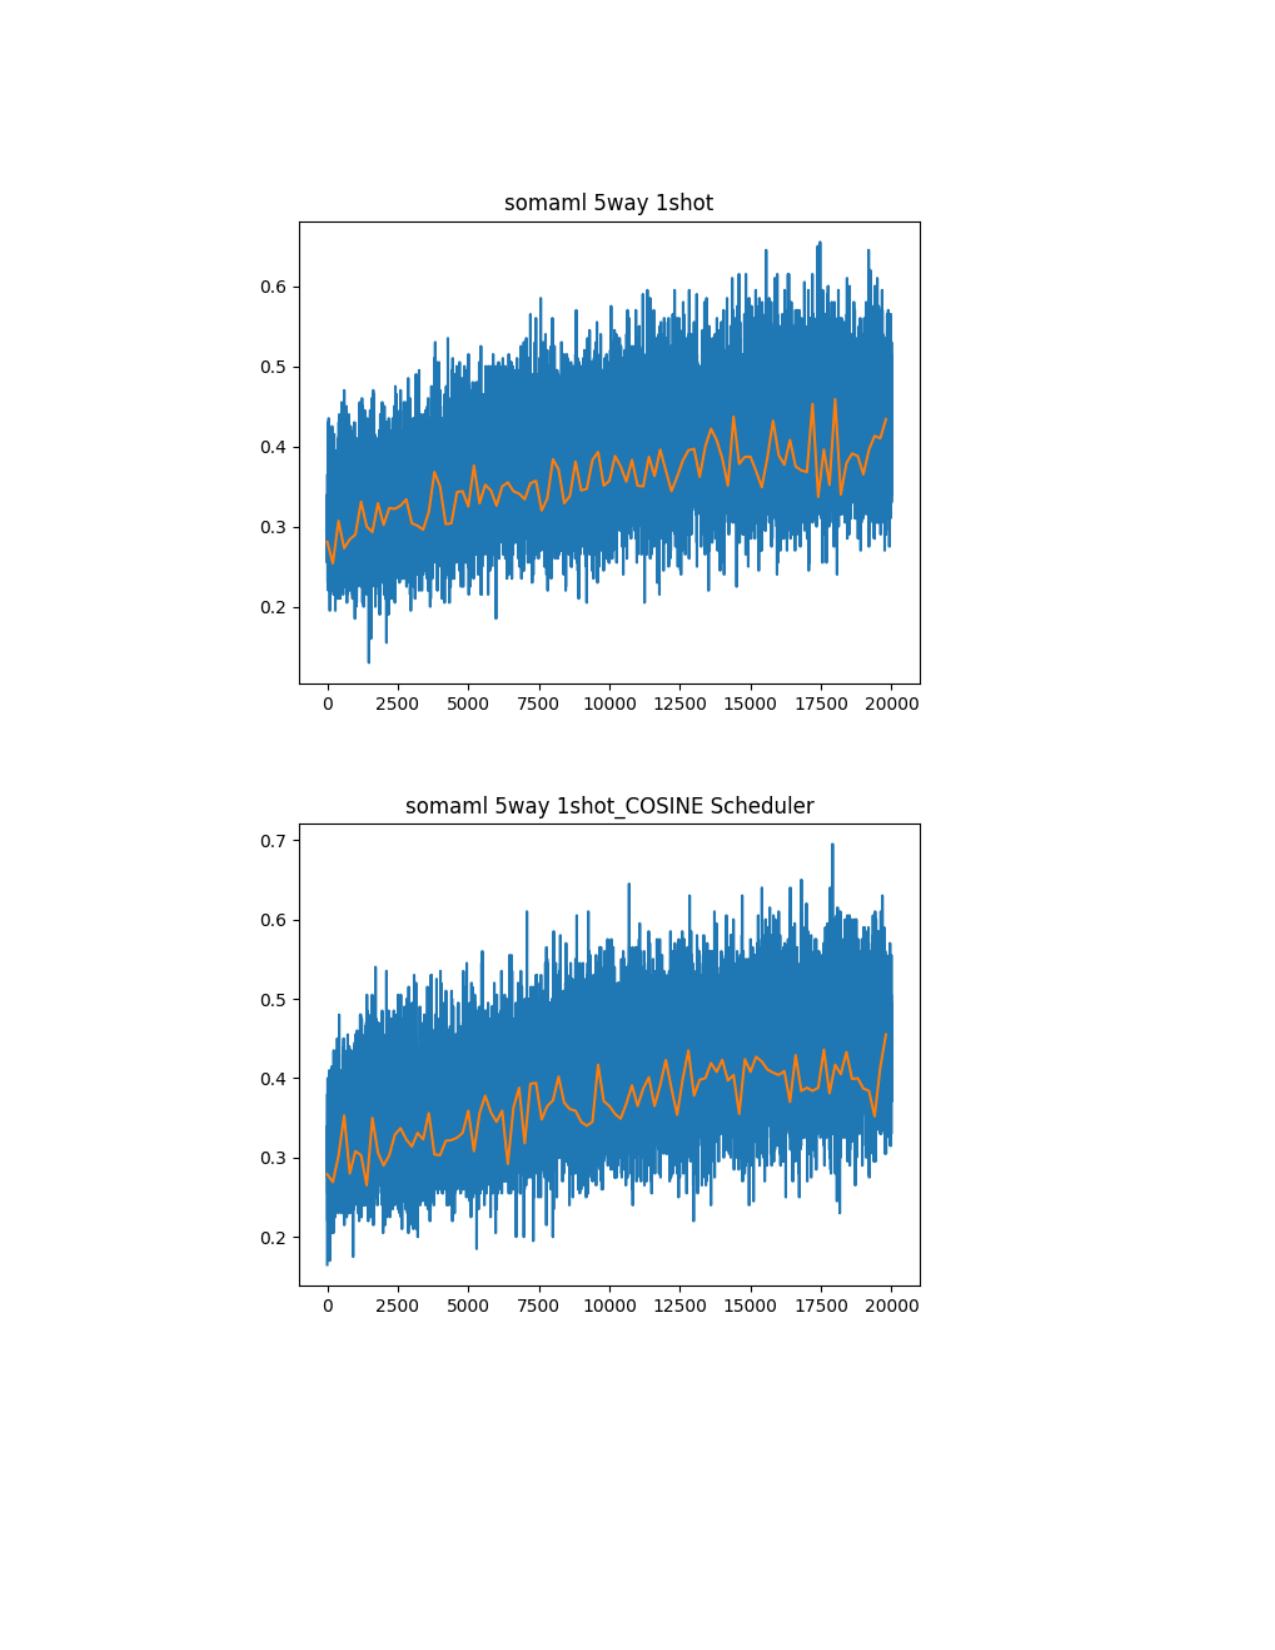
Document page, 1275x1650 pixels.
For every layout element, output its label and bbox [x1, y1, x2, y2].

picture [200, 752, 1000, 1352]
picture [200, 150, 1000, 750]
